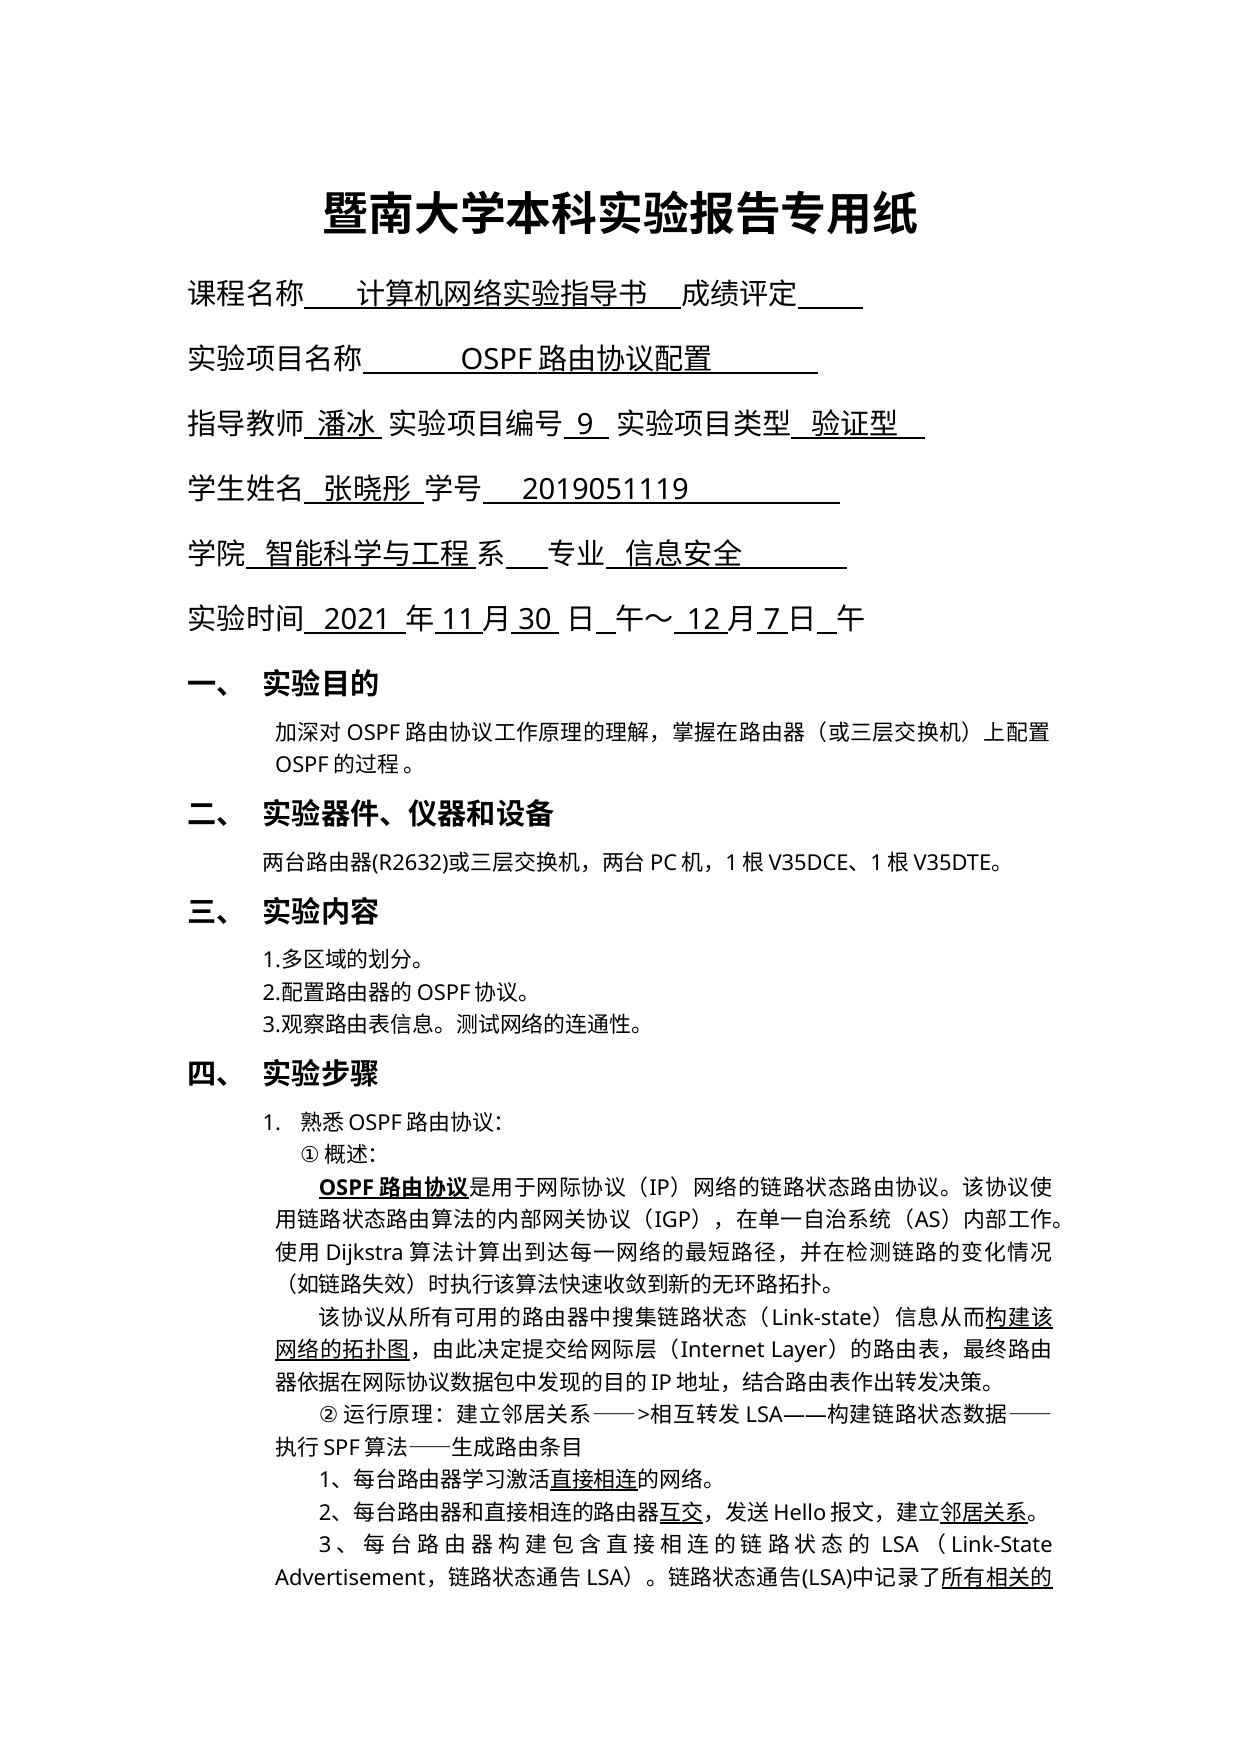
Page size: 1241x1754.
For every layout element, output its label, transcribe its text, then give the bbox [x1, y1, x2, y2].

text 学院 智能科学与工程 系 专业 信息安全 [187, 519, 1053, 584]
list 实验器件、仪器和设备 [187, 779, 1053, 844]
list 3.观察路由表信息。测试网络的连通性。 [262, 1007, 1053, 1039]
text ②运行原理：建立邻居关系——>相互转发LSA——构建链路状态数据——执行SPF算法——生成路由条目 [275, 1397, 1053, 1462]
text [275, 1527, 1053, 1592]
list 实验步骤 [187, 1039, 1053, 1104]
list 两台路由器(R2632)或三层交换机，两台PC机，1根V35DCE、1根V35DTE。 [262, 844, 1053, 877]
text 暨南大学本科实验报告专用纸 [187, 162, 1053, 259]
list 2.配置路由器的OSPF协议。 [262, 974, 1053, 1007]
list ①概述： [300, 1137, 1053, 1169]
list 熟悉OSPF路由协议： [262, 1104, 1053, 1137]
text 实验时间 2021 年 11 月 30 日 午～ 12 月 7 日 午 [187, 584, 1053, 649]
text 该协议从所有可用的路由器中搜集链路状态（Link-state）信息从而构建该网络的拓扑图，由此决定提交给网际层（Internet Layer）的路由表，最终路由器依据在网际协议数据包中发现的目的IP地址，结合路由表作出转发决策。 [275, 1299, 1053, 1397]
text 2、每台路由器和直接相连的路由器互交，发送Hello报文，建立邻居关系。 [275, 1494, 1053, 1527]
text 实验项目名称 OSPF路由协议配置 [187, 324, 1053, 389]
text 学生姓名 张晓彤 学号 2019051119 [187, 454, 1053, 519]
text 加深对OSPF路由协议工作原理的理解，掌握在路由器（或三层交换机）上配置OSPF的过程 。 [275, 714, 1053, 779]
list 实验目的 [187, 649, 1053, 714]
text 1、每台路由器学习激活直接相连的网络。 [275, 1462, 1053, 1494]
list 1.多区域的划分。 [262, 942, 1053, 974]
list 实验内容 [187, 877, 1053, 942]
text 课程名称 计算机网络实验指导书 成绩评定 [187, 259, 1053, 324]
text OSPF路由协议是用于网际协议（IP）网络的链路状态路由协议。该协议使用链路状态路由算法的内部网关协议（IGP），在单一自治系统（AS）内部工作。使用Dijkstra算法计算出到达每一网络的最短路径，并在检测链路的变化情况（如链路失效）时执行该算法快速收敛到新的无环路拓扑。 [275, 1169, 1053, 1299]
text 指导教师 潘冰 实验项目编号 9 实验项目类型 验证型 [187, 389, 1053, 454]
